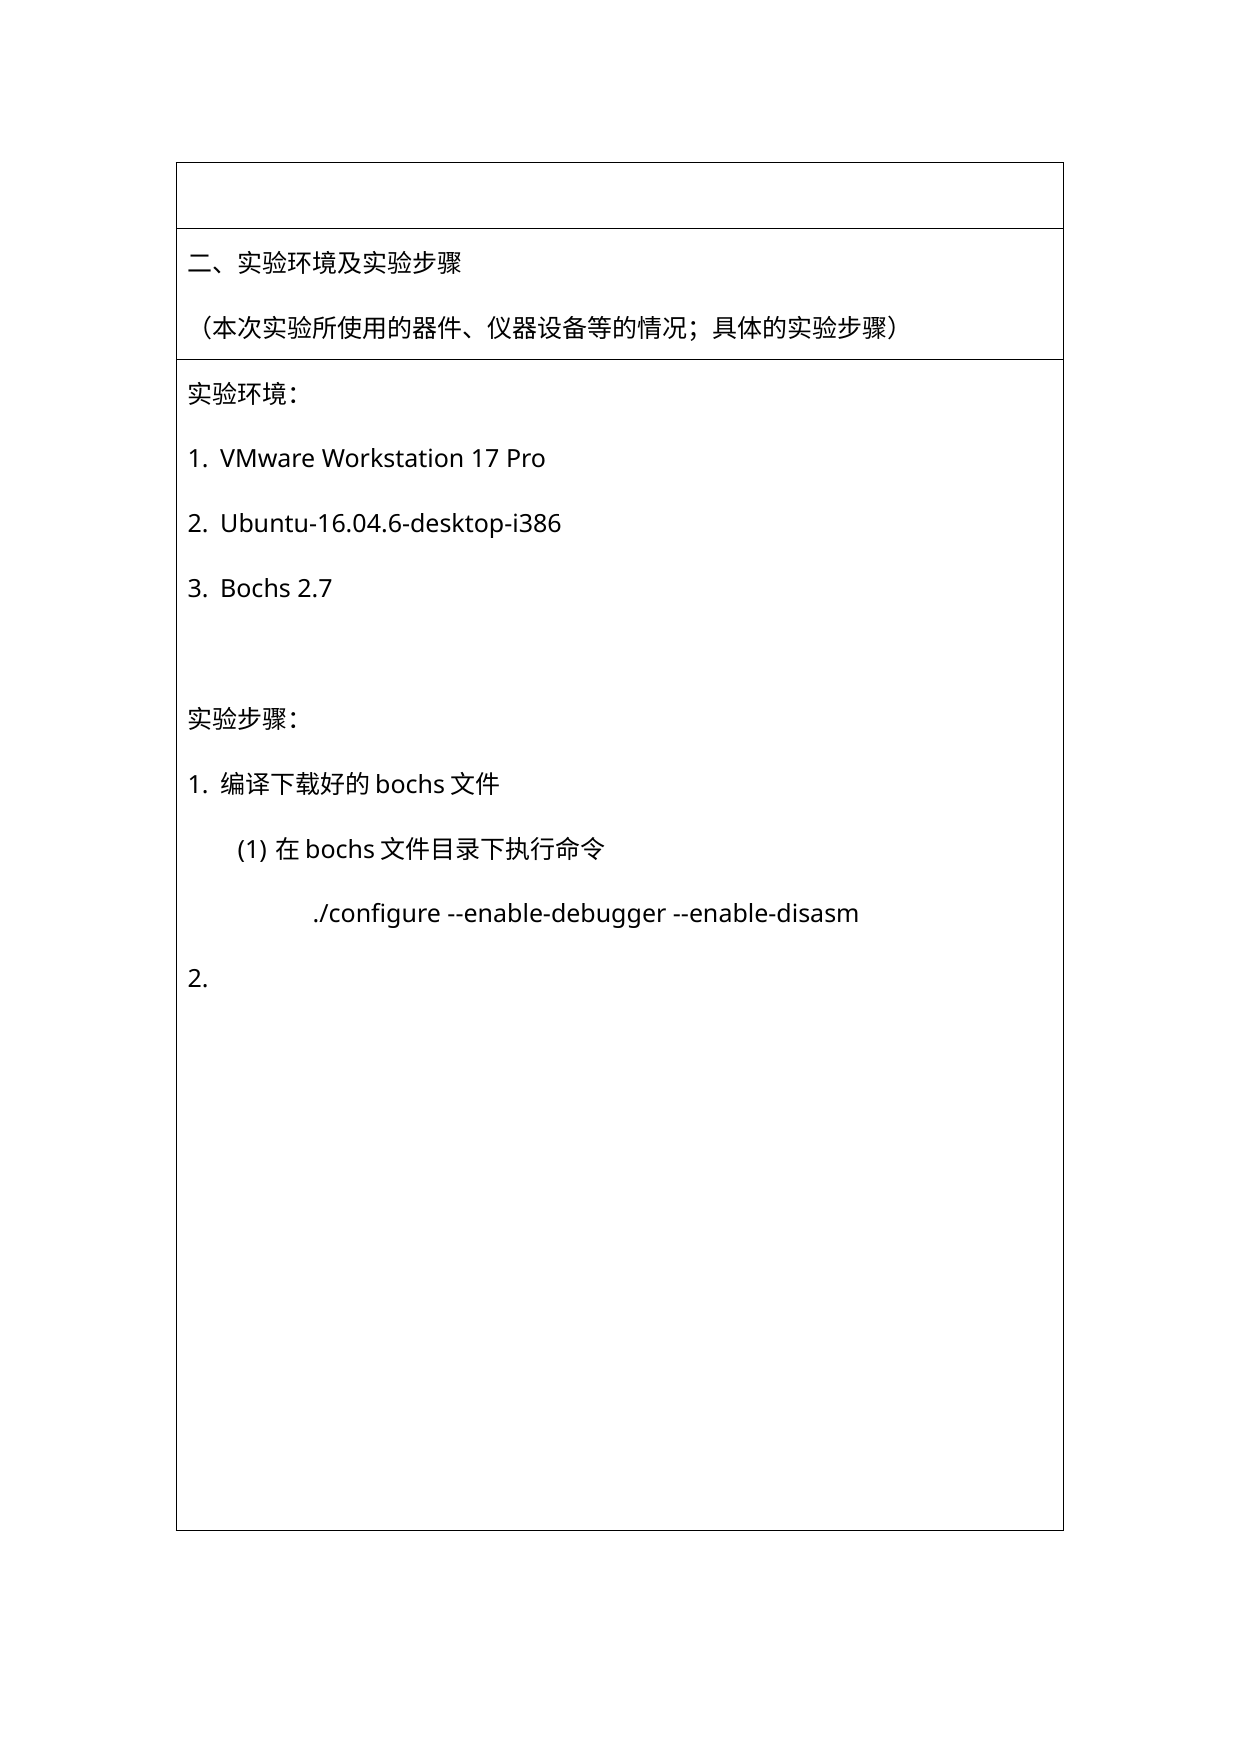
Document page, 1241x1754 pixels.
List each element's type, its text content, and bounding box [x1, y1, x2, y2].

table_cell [177, 360, 1063, 1530]
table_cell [177, 163, 1063, 228]
table_cell 实验环境及实验步骤 （本次实验所使用的器件、仪器设备等的情况；具体的实验步骤） [177, 229, 1063, 359]
